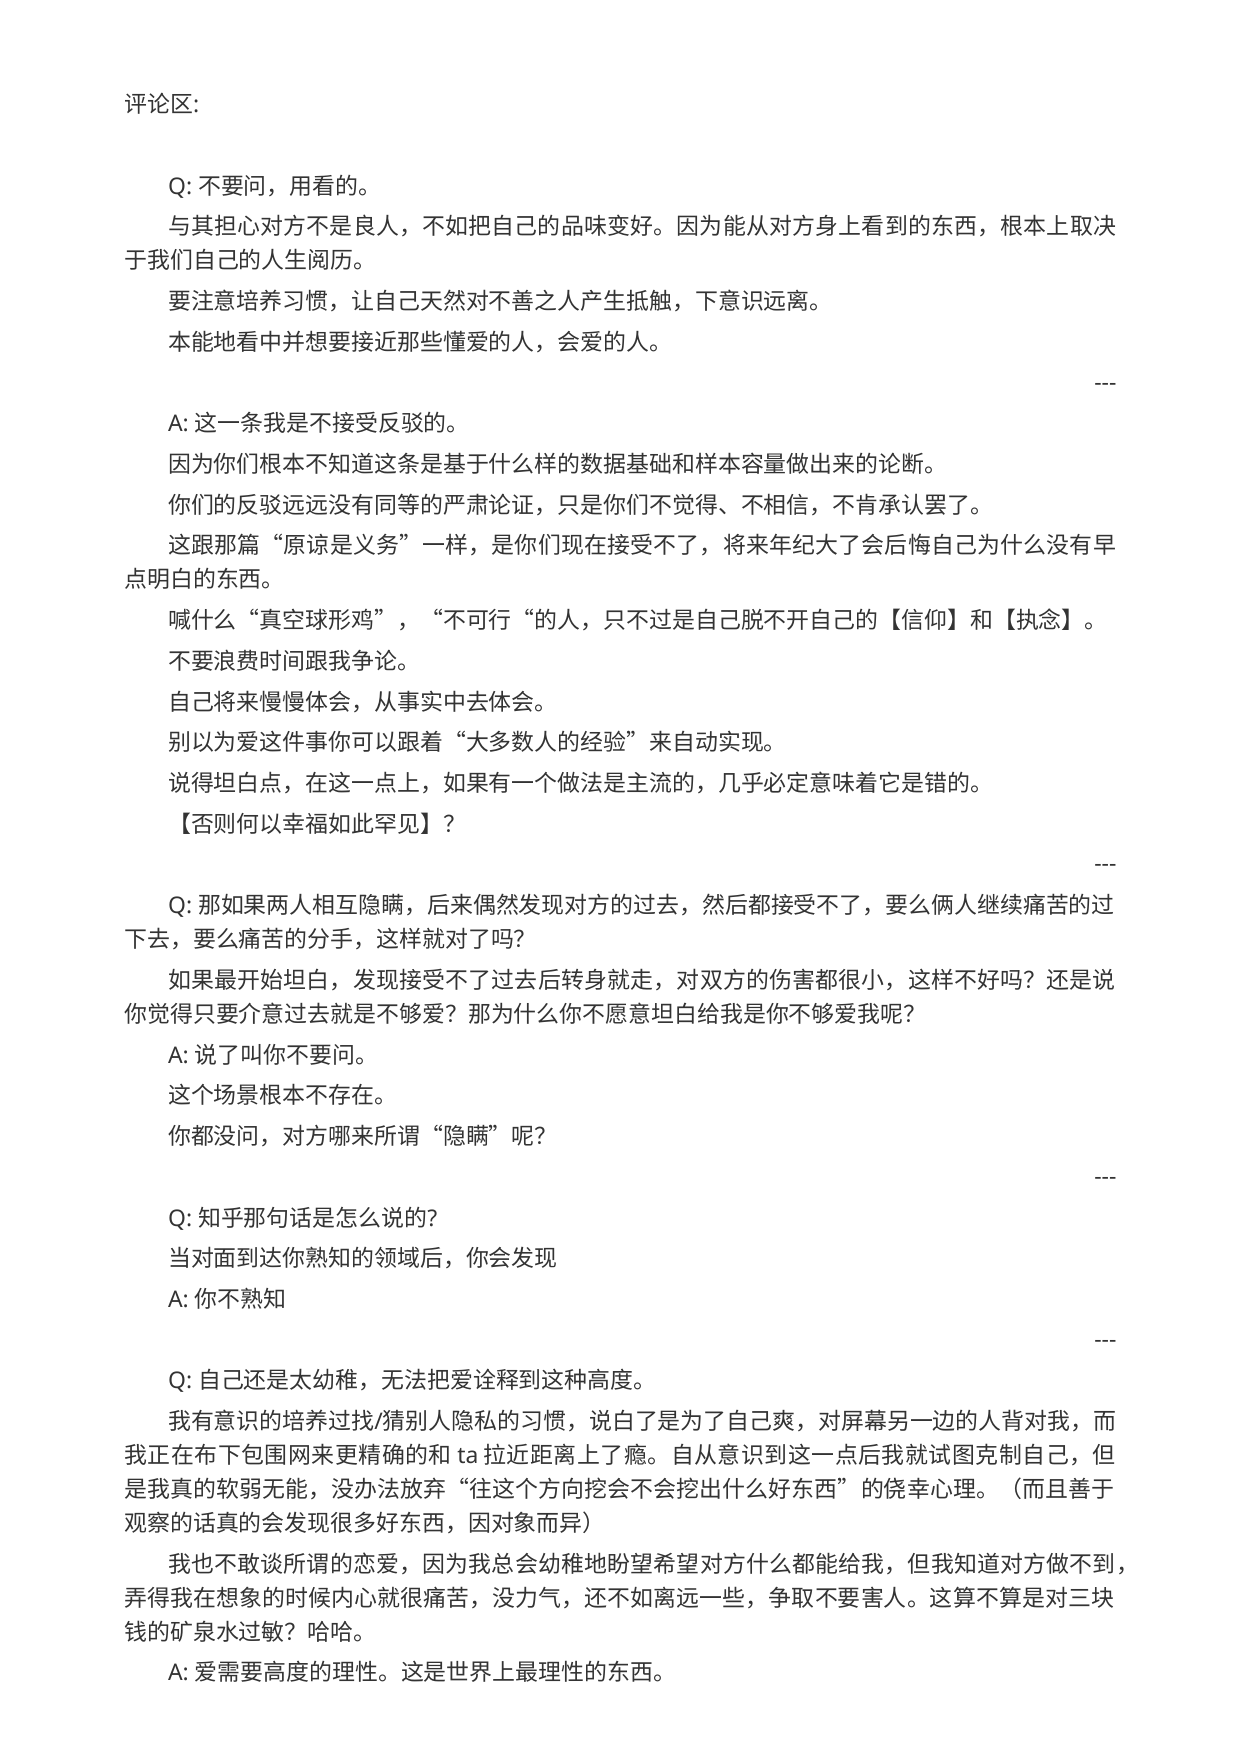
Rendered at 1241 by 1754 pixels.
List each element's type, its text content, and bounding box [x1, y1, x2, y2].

text 自己将来慢慢体会，从事实中去体会。 [124, 683, 1116, 717]
text 别以为爱这件事你可以跟着“大多数人的经验”来自动实现。 [124, 724, 1116, 758]
text --- [124, 1321, 1116, 1355]
text Q: 知乎那句话是怎么说的? [124, 1199, 1116, 1233]
text 【否则何以幸福如此罕见】？ [124, 805, 1116, 839]
text 与其担心对方不是良人，不如把自己的品味变好。因为能从对方身上看到的东西，根本上取决于我们自己的人生阅历。 [124, 208, 1116, 276]
text A: 这一条我是不接受反驳的。 [124, 405, 1116, 439]
text 我有意识的培养过找/猜别人隐私的习惯，说白了是为了自己爽，对屏幕另一边的人背对我，而我正在布下包围网来更精确的和ta拉近距离上了瘾。自从意识到这一点后我就试图克制自己，但是我真的软弱无能，没办法放弃“往这个方向挖会不会挖出什么好东西”的侥幸心理。（而且善于观察的话真的会发现很多好东西，因对象而异） [124, 1403, 1116, 1538]
text 本能地看中并想要接近那些懂爱的人，会爱的人。 [124, 323, 1116, 357]
text --- [124, 846, 1116, 880]
text A: 你不熟知 [124, 1281, 1116, 1314]
text Q: 那如果两人相互隐瞒，后来偶然发现对方的过去，然后都接受不了，要么俩人继续痛苦的过下去，要么痛苦的分手，这样就对了吗？ [124, 887, 1116, 955]
text 这个场景根本不存在。 [124, 1077, 1116, 1111]
text 要注意培养习惯，让自己天然对不善之人产生抵触，下意识远离。 [124, 283, 1116, 317]
text Q: 自己还是太幼稚，无法把爱诠释到这种高度。 [124, 1362, 1116, 1396]
text 这跟那篇“原谅是义务”一样，是你们现在接受不了，将来年纪大了会后悔自己为什么没有早点明白的东西。 [124, 527, 1116, 595]
text Q: 不要问，用看的。 [124, 167, 1116, 201]
text --- [124, 1158, 1116, 1192]
text 我也不敢谈所谓的恋爱，因为我总会幼稚地盼望希望对方什么都能给我，但我知道对方做不到，弄得我在想象的时候内心就很痛苦，没力气，还不如离远一些，争取不要害人。这算不算是对三块钱的矿泉水过敏？哈哈。 [124, 1545, 1116, 1647]
text 喊什么“真空球形鸡”，“不可行“的人，只不过是自己脱不开自己的【信仰】和【执念】。 [124, 602, 1116, 636]
text 你都没问，对方哪来所谓“隐瞒”呢？ [124, 1118, 1116, 1152]
text A: 爱需要高度的理性。这是世界上最理性的东西。 [124, 1654, 1116, 1688]
text A: 说了叫你不要问。 [124, 1036, 1116, 1070]
text 评论区: [124, 86, 1116, 120]
text 因为你们根本不知道这条是基于什么样的数据基础和样本容量做出来的论断。 [124, 446, 1116, 479]
text 当对面到达你熟知的领域后，你会发现 [124, 1240, 1116, 1274]
text 说得坦白点，在这一点上，如果有一个做法是主流的，几乎必定意味着它是错的。 [124, 764, 1116, 798]
text 你们的反驳远远没有同等的严肃论证，只是你们不觉得、不相信，不肯承认罢了。 [124, 486, 1116, 520]
text 如果最开始坦白，发现接受不了过去后转身就走，对双方的伤害都很小，这样不好吗？还是说你觉得只要介意过去就是不够爱？那为什么你不愿意坦白给我是你不够爱我呢？ [124, 961, 1116, 1029]
text --- [124, 364, 1116, 398]
text 不要浪费时间跟我争论。 [124, 642, 1116, 676]
